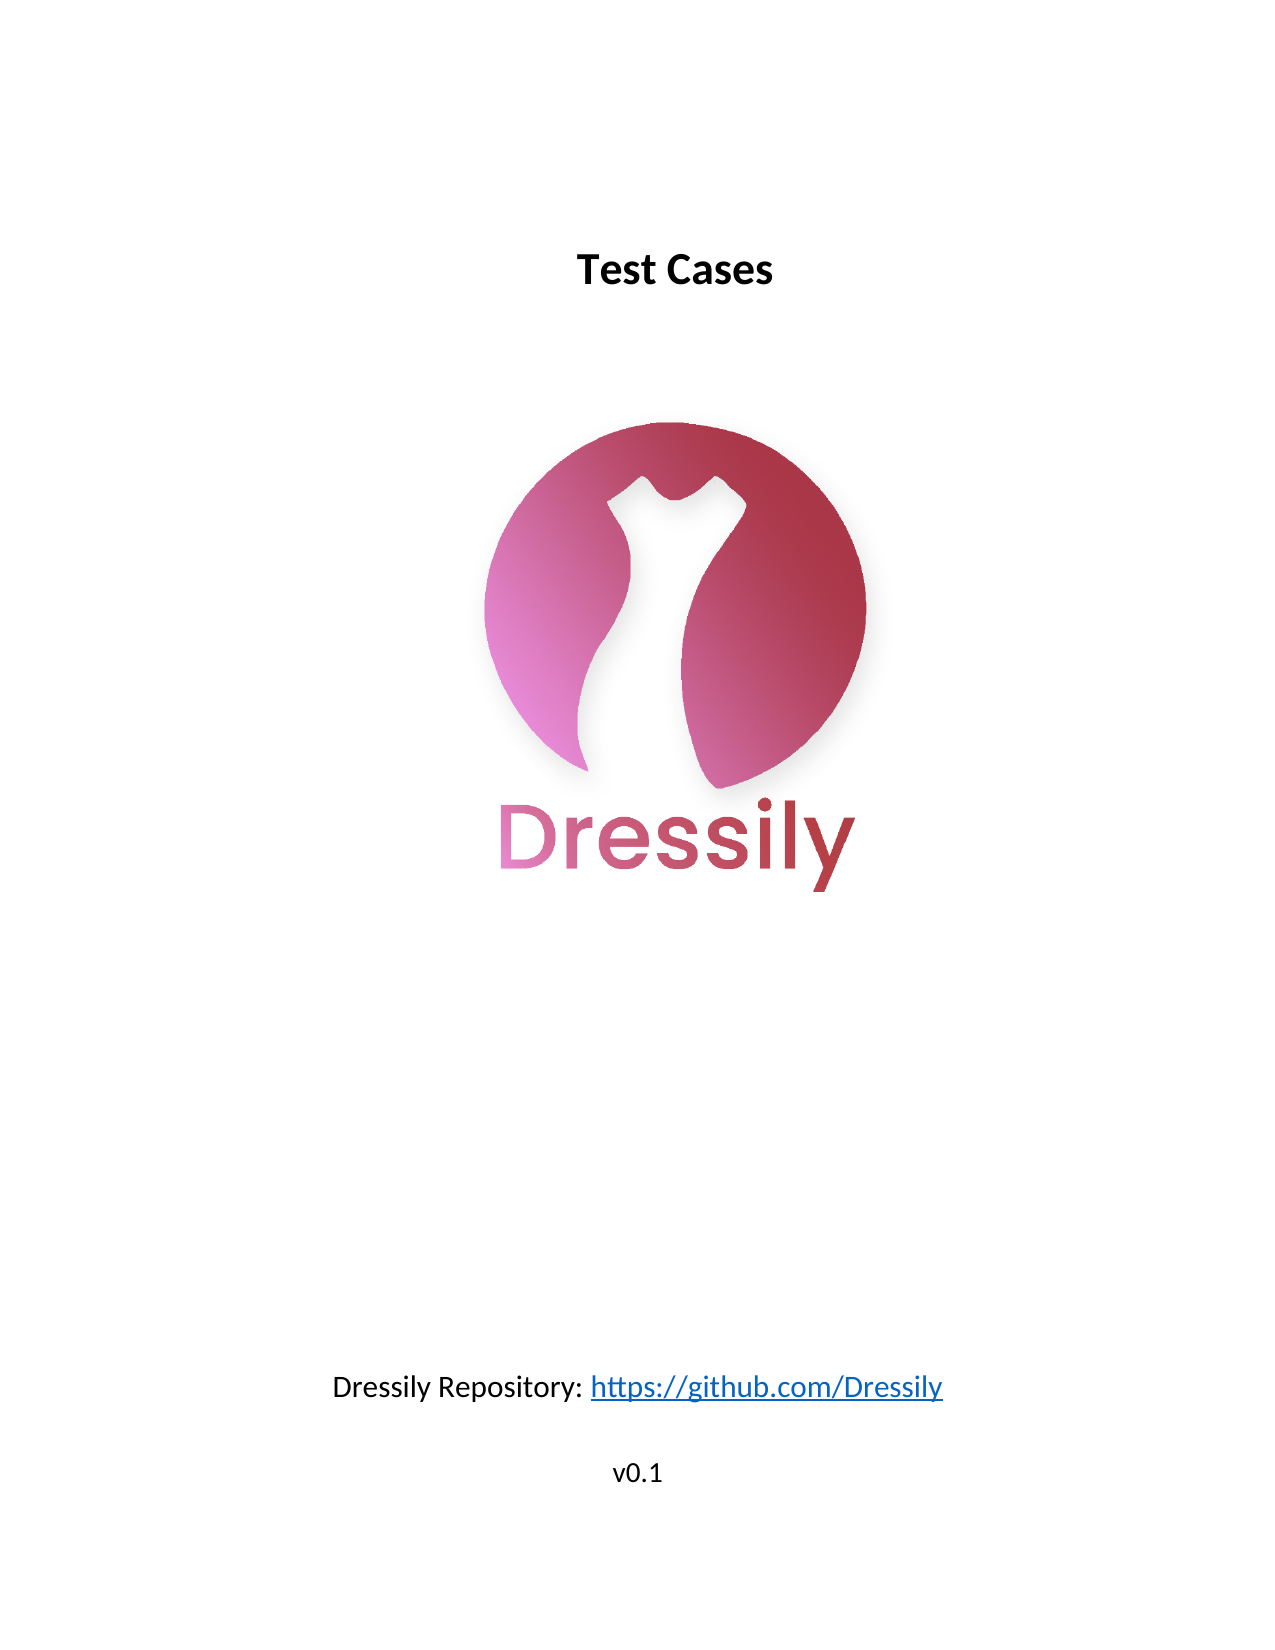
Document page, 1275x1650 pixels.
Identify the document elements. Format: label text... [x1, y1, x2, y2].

text Test Cases [262, 150, 1087, 296]
text v0.1 [187, 1454, 1087, 1490]
picture [364, 348, 986, 969]
text Dressily Repository: https://github.com/Dressily [187, 1367, 1087, 1405]
